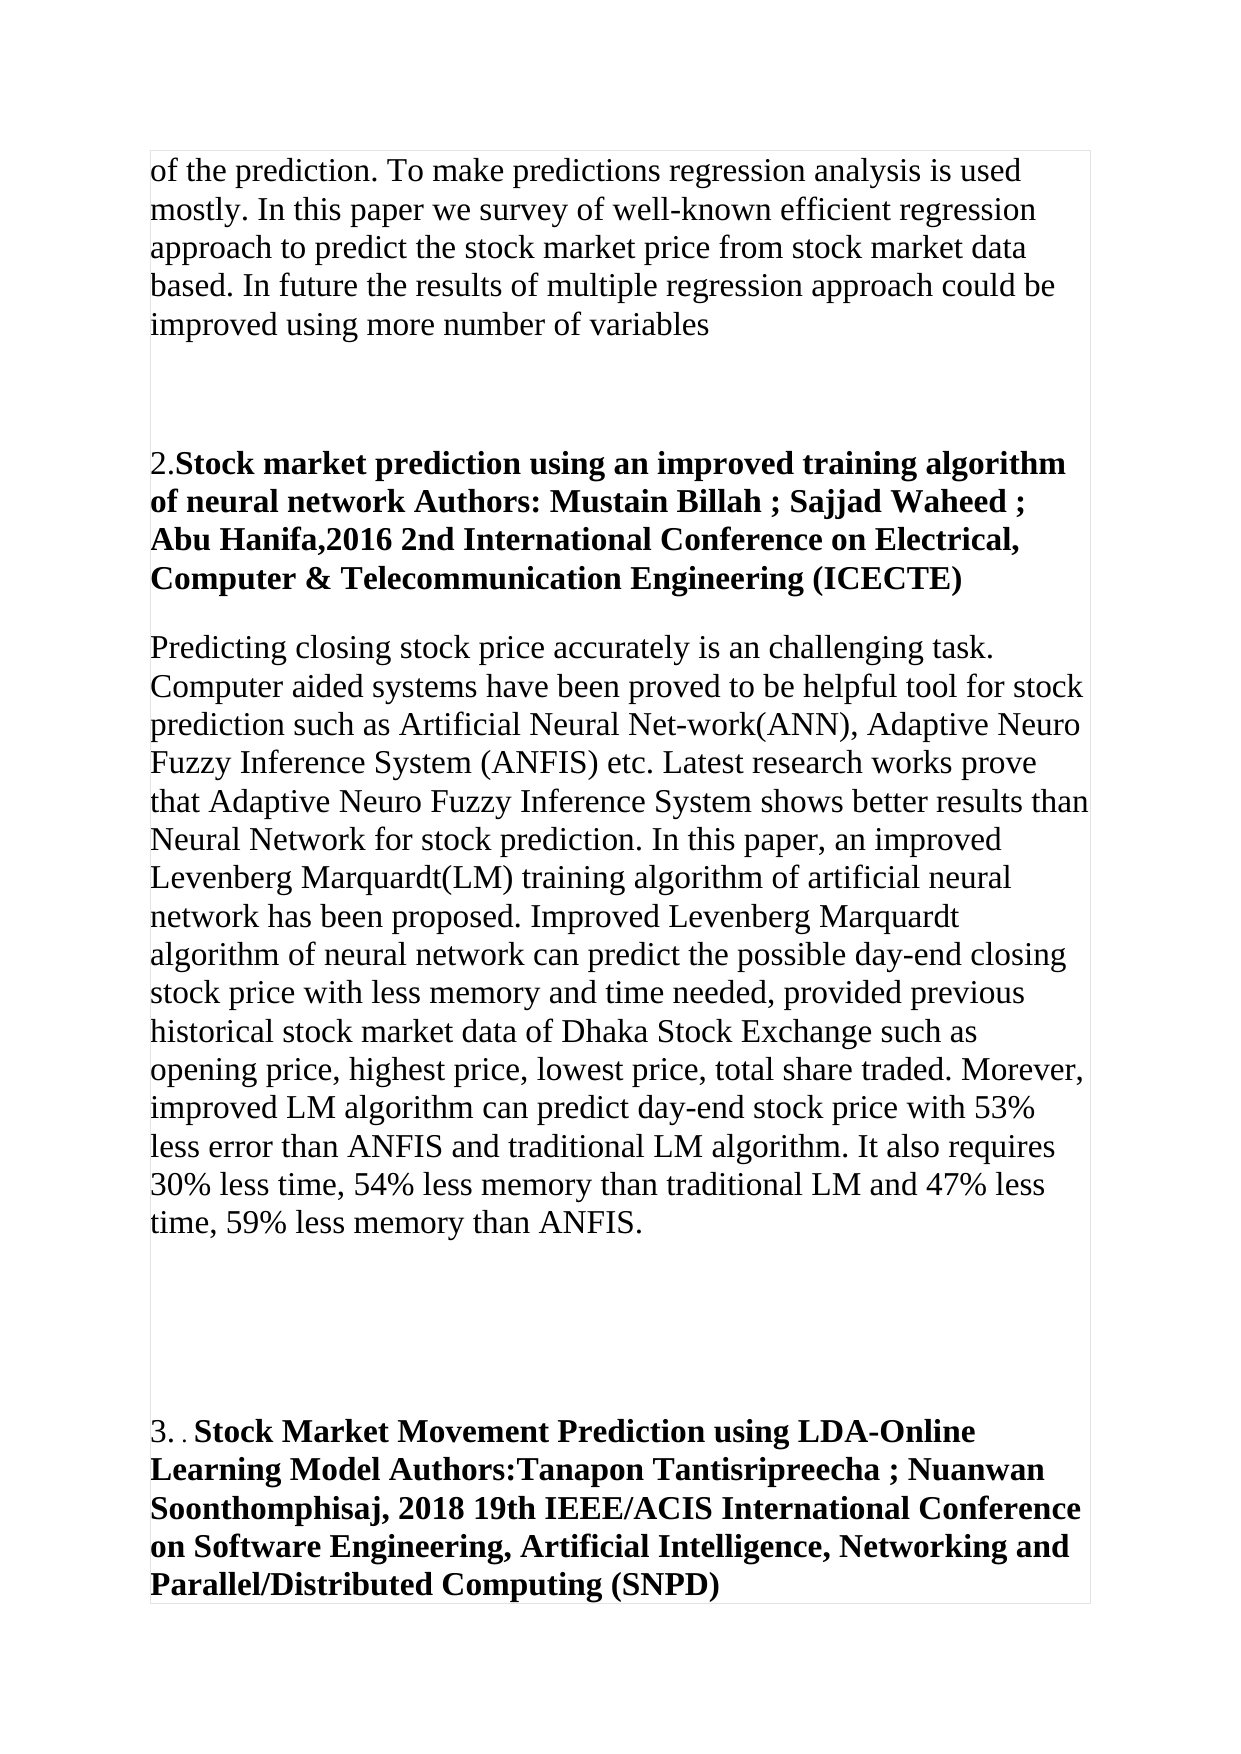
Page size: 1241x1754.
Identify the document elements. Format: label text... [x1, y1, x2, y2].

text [151, 151, 1090, 342]
text 3. . Stock Market Movement Prediction using LDA-Online Learning Model Authors:Tanapon Tantisripreecha ; Nuanwan Soonthomphisaj, 2018 19th IEEE/ACIS International Conference on Software Engineering, Artificial Intelligence, Networking and Parallel/Distributed Computing (SNPD) [151, 1411, 1090, 1603]
text 2.Stock market prediction using an improved training algorithm of neural network Authors: Mustain Billah ; Sajjad Waheed ; Abu Hanifa,2016 2nd International Conference on Electrical, Computer & Telecommunication Engineering (ICECTE) [151, 442, 1090, 596]
text Predicting closing stock price accurately is an challenging task. Computer aided systems have been proved to be helpful tool for stock prediction such as Artificial Neural Net-work(ANN), Adaptive Neuro Fuzzy Inference System (ANFIS) etc. Latest research works prove that Adaptive Neuro Fuzzy Inference System shows better results than Neural Network for stock prediction. In this paper, an improved Levenberg Marquardt(LM) training algorithm of artificial neural network has been proposed. Improved Levenberg Marquardt algorithm of neural network can predict the possible day-end closing stock price with less memory and time needed, provided previous historical stock market data of Dhaka Stock Exchange such as opening price, highest price, lowest price, total share traded. Morever, improved LM algorithm can predict day-end stock price with 53% less error than ANFIS and traditional LM algorithm. It also requires 30% less time, 54% less memory than traditional LM and 47% less time, 59% less memory than ANFIS. [151, 627, 1090, 1241]
